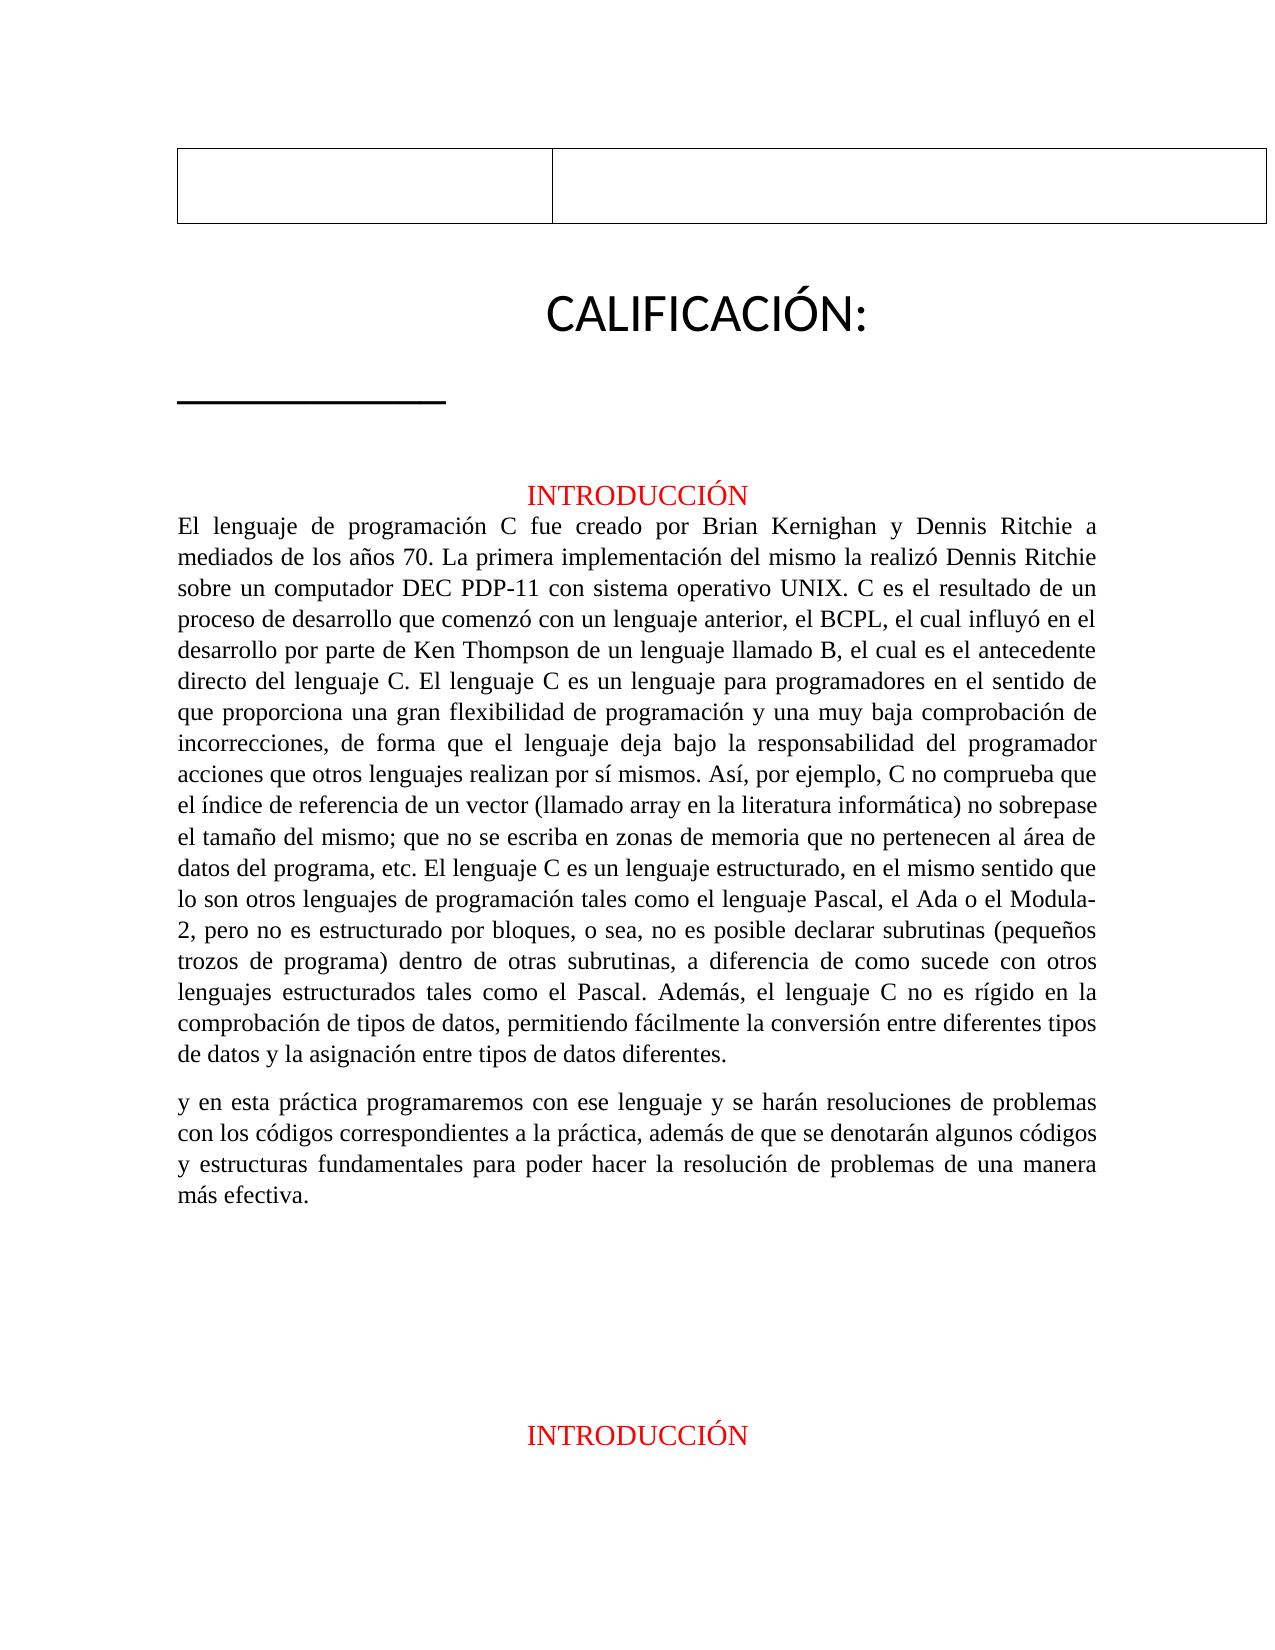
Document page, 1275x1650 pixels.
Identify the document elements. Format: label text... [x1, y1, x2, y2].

list y en esta práctica programaremos con ese lenguaje y se harán resoluciones de problemas con los códigos correspondientes a la práctica, además de que se denotarán algunos códigos y estructuras fundamentales para poder hacer la resolución de problemas de una manera más efectiva. [177, 1087, 1098, 1208]
table_cell [553, 149, 1266, 223]
list El lenguaje de programación C fue creado por Brian Kernighan y Dennis Ritchie a mediados de los años 70. La primera implementación del mismo la realizó Dennis Ritchie sobre un computador DEC PDP-11 con sistema operativo UNIX. C es el resultado de un proceso de desarrollo que comenzó con un lenguaje anterior, el BCPL, el cual influyó en el desarrollo por parte de Ken Thompson de un lenguaje llamado B, el cual es el antecedente directo del lenguaje C. El lenguaje C es un lenguaje para programadores en el sentido de que proporciona una gran flexibilidad de programación y una muy baja comprobación de incorrecciones, de forma que el lenguaje deja bajo la responsabilidad del programador acciones que otros lenguajes realizan por sí mismos. Así, por ejemplo, C no comprueba que el índice de referencia de un vector (llamado array en la literatura informática) no sobrepase el tamaño del mismo; que no se escriba en zonas de memoria que no pertenecen al área de datos del programa, etc. El lenguaje C es un lenguaje estructurado, en el mismo sentido que lo son otros lenguajes de programación tales como el lenguaje Pascal, el Ada o el Modula-2, pero no es estructurado por bloques, o sea, no es posible declarar subrutinas (pequeños trozos de programa) dentro de otras subrutinas, a diferencia de como sucede con otros lenguajes estructurados tales como el Pascal. Además, el lenguaje C no es rígido en la comprobación de tipos de datos, permitiendo fácilmente la conversión entre diferentes tipos de datos y la asignación entre tipos de datos diferentes. [177, 511, 1098, 1068]
list CALIFICACIÓN: __________ [177, 279, 1098, 411]
list INTRODUCCIÓN [177, 1418, 1098, 1452]
table_cell [178, 149, 552, 223]
list INTRODUCCIÓN [177, 478, 1098, 511]
